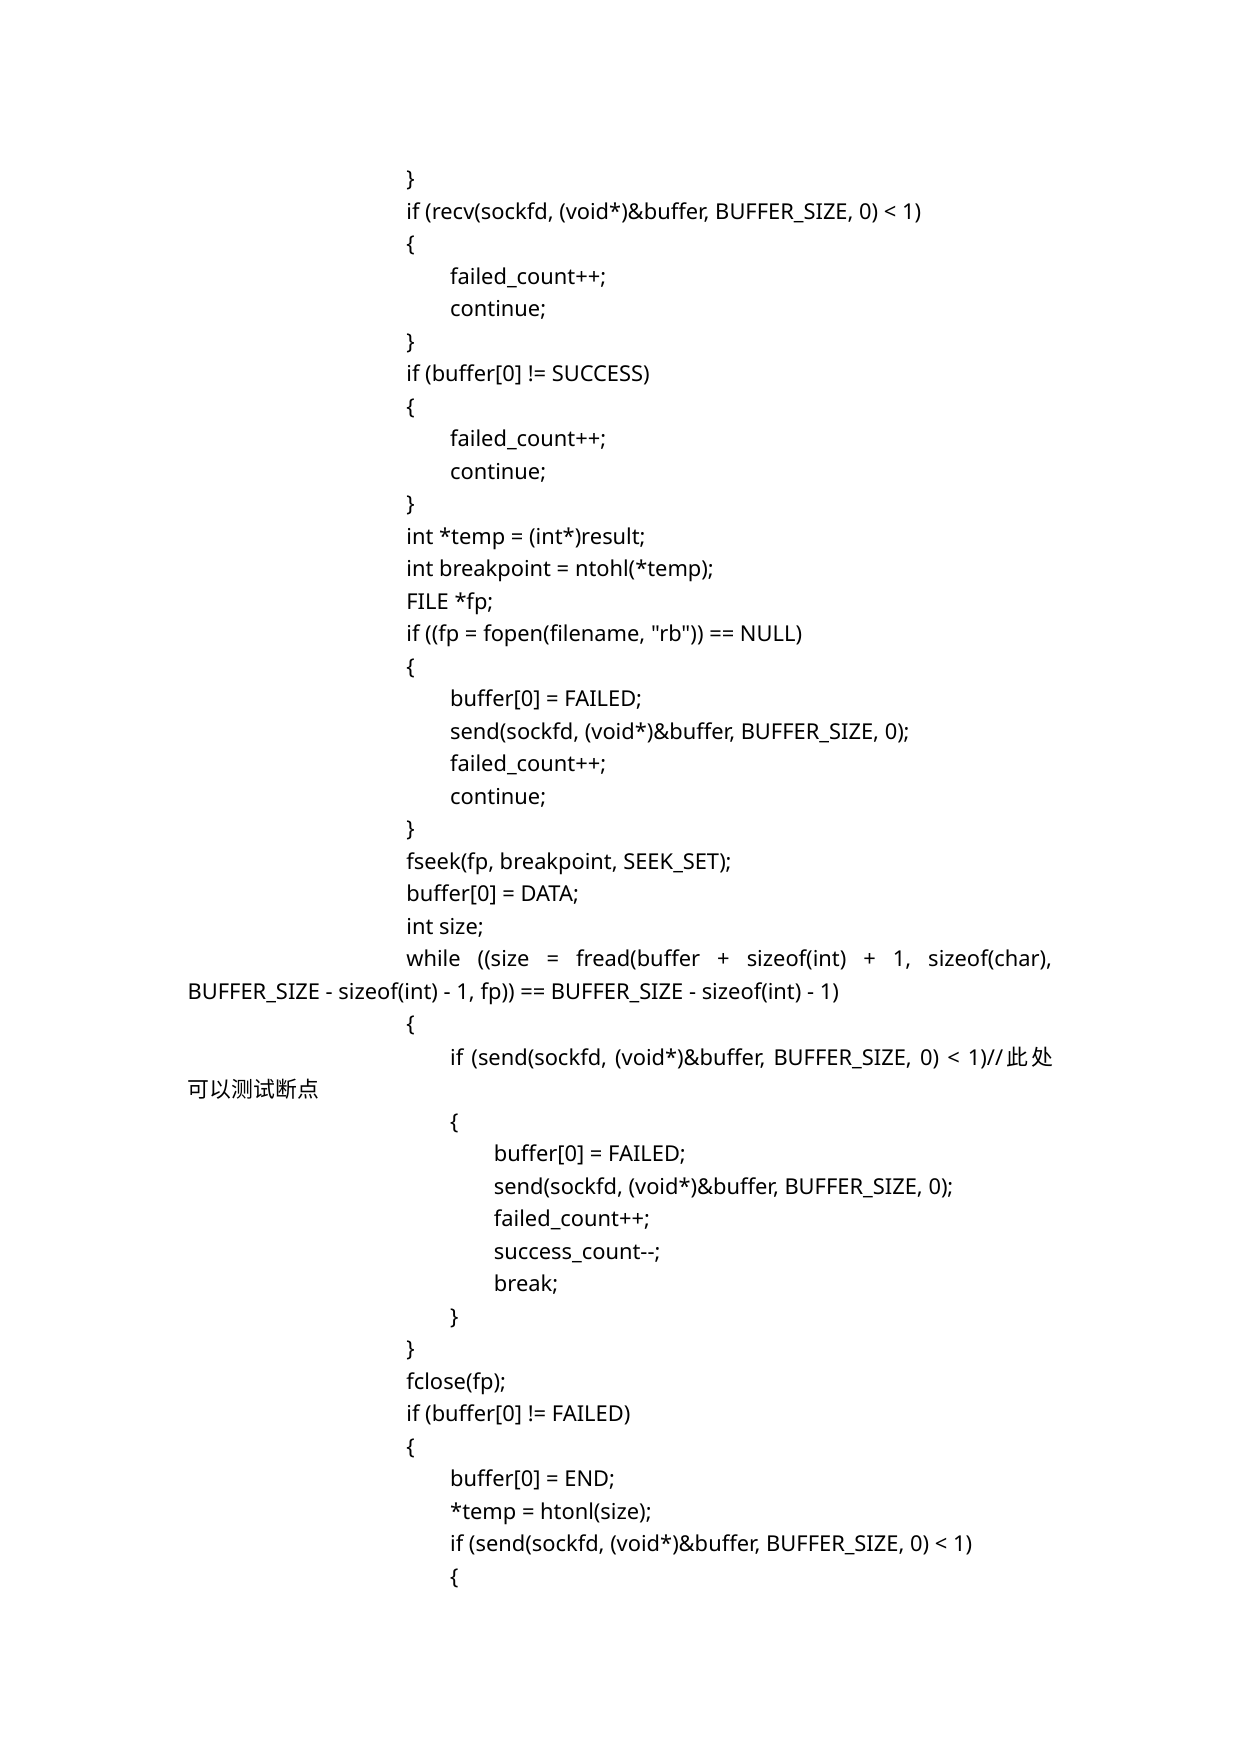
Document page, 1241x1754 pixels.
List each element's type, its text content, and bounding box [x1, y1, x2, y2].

text { [187, 1104, 1053, 1137]
text int *temp = (int*)result; [187, 519, 1053, 552]
text continue; [187, 292, 1053, 324]
text { [187, 1559, 1053, 1592]
text success_count--; [187, 1234, 1053, 1267]
text } [187, 1332, 1053, 1364]
text continue; [187, 454, 1053, 487]
text { [187, 649, 1053, 682]
text { [187, 1429, 1053, 1462]
text send(sockfd, (void*)&buffer, BUFFER_SIZE, 0); [187, 714, 1053, 747]
text while ((size = fread(buffer + sizeof(int) + 1, sizeof(char), BUFFER_SIZE - sizeof(int) - 1, fp)) == BUFFER_SIZE - sizeof(int) - 1) [187, 942, 1053, 1007]
text } [187, 324, 1053, 357]
text break; [187, 1267, 1053, 1299]
text int breakpoint = ntohl(*temp); [187, 552, 1053, 584]
text } [187, 162, 1053, 194]
text send(sockfd, (void*)&buffer, BUFFER_SIZE, 0); [187, 1169, 1053, 1202]
text failed_count++; [187, 422, 1053, 454]
text if (send(sockfd, (void*)&buffer, BUFFER_SIZE, 0) < 1) [187, 1527, 1053, 1559]
text { [187, 227, 1053, 259]
text { [187, 1007, 1053, 1039]
text failed_count++; [187, 259, 1053, 292]
text fseek(fp, breakpoint, SEEK_SET); [187, 844, 1053, 877]
text if (recv(sockfd, (void*)&buffer, BUFFER_SIZE, 0) < 1) [187, 194, 1053, 227]
text failed_count++; [187, 747, 1053, 779]
text *temp = htonl(size); [187, 1494, 1053, 1527]
text FILE *fp; [187, 584, 1053, 617]
text if (buffer[0] != FAILED) [187, 1397, 1053, 1429]
text if (buffer[0] != SUCCESS) [187, 357, 1053, 389]
text if ((fp = fopen(filename, "rb")) == NULL) [187, 617, 1053, 649]
text buffer[0] = FAILED; [187, 1137, 1053, 1169]
text } [187, 812, 1053, 844]
text } [187, 487, 1053, 519]
text buffer[0] = DATA; [187, 877, 1053, 909]
text buffer[0] = END; [187, 1462, 1053, 1494]
text if (send(sockfd, (void*)&buffer, BUFFER_SIZE, 0) < 1)//此处可以测试断点 [187, 1039, 1053, 1104]
text fclose(fp); [187, 1364, 1053, 1397]
text } [187, 1299, 1053, 1332]
text continue; [187, 779, 1053, 812]
text { [187, 389, 1053, 422]
text buffer[0] = FAILED; [187, 682, 1053, 714]
text int size; [187, 909, 1053, 942]
text failed_count++; [187, 1202, 1053, 1234]
